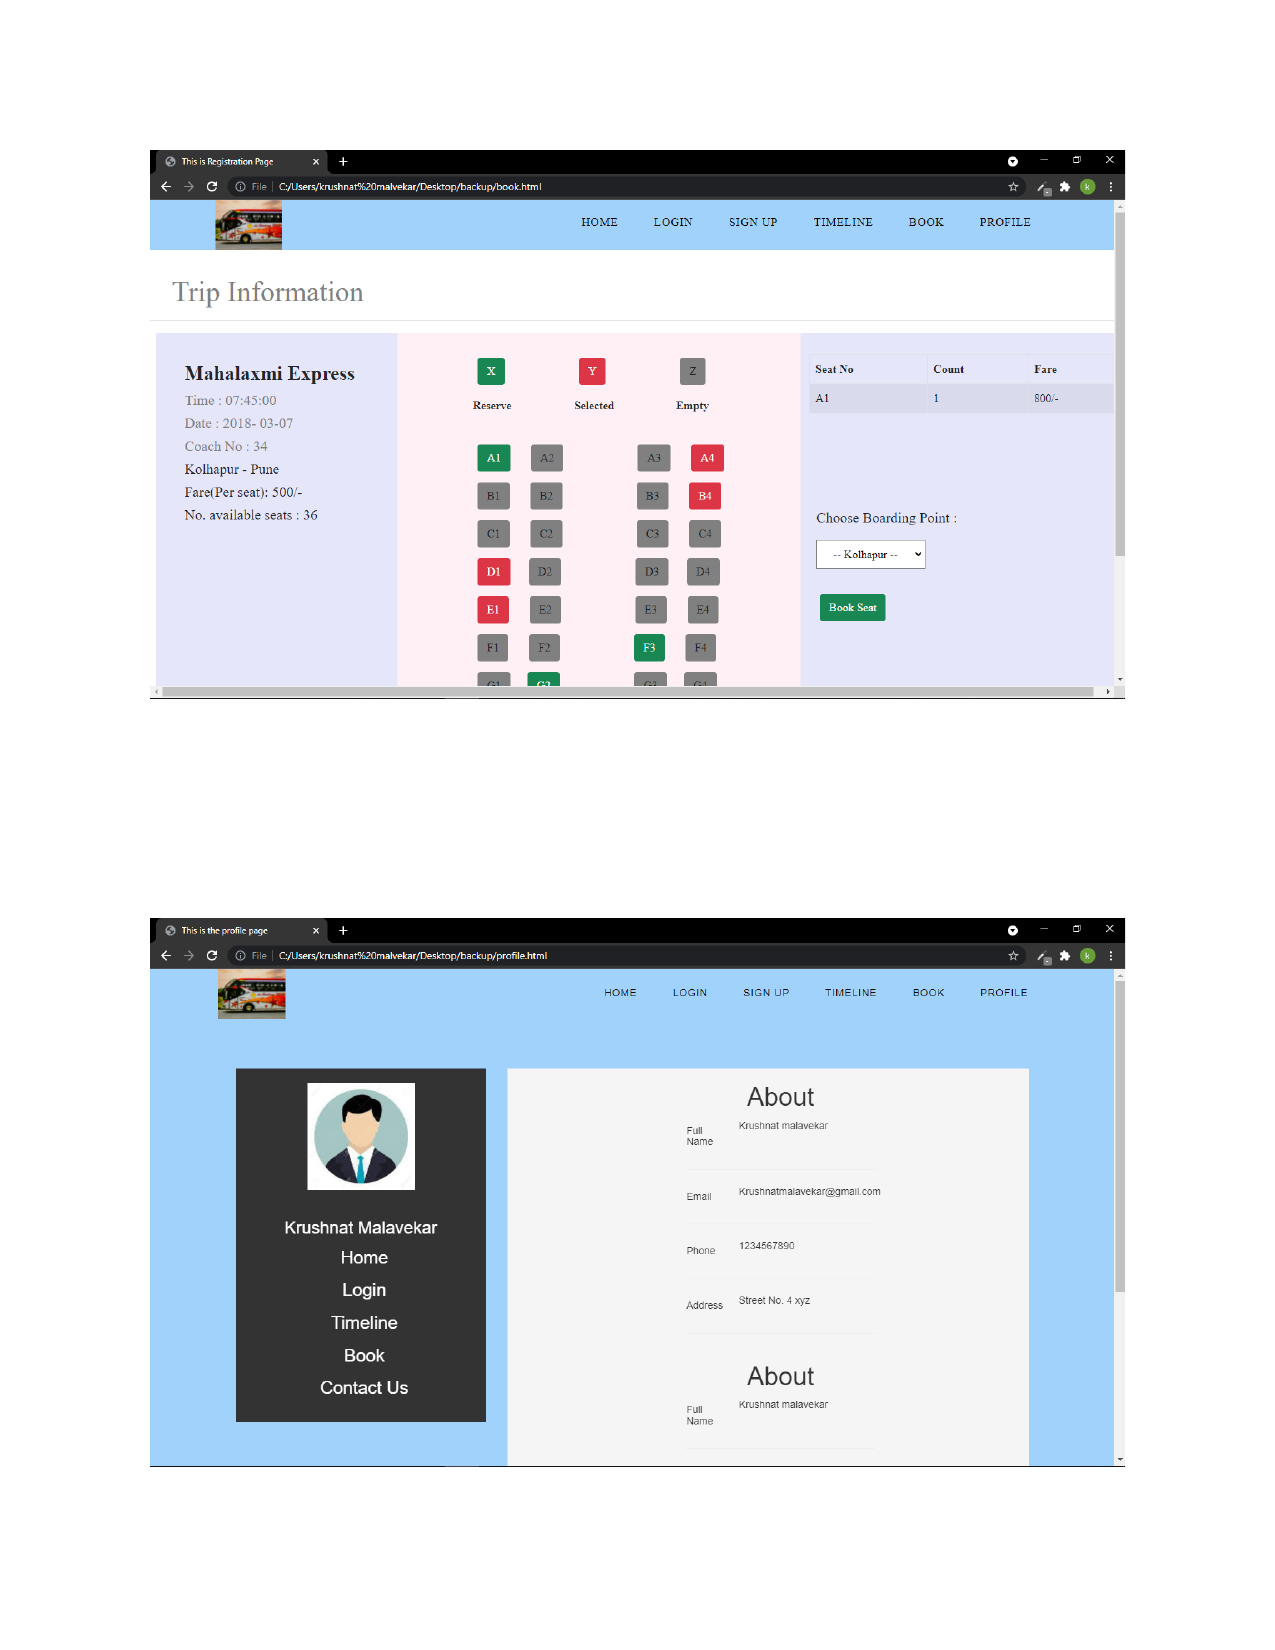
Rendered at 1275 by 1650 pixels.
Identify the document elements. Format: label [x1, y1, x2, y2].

picture [150, 150, 1125, 699]
picture [150, 918, 1125, 1467]
